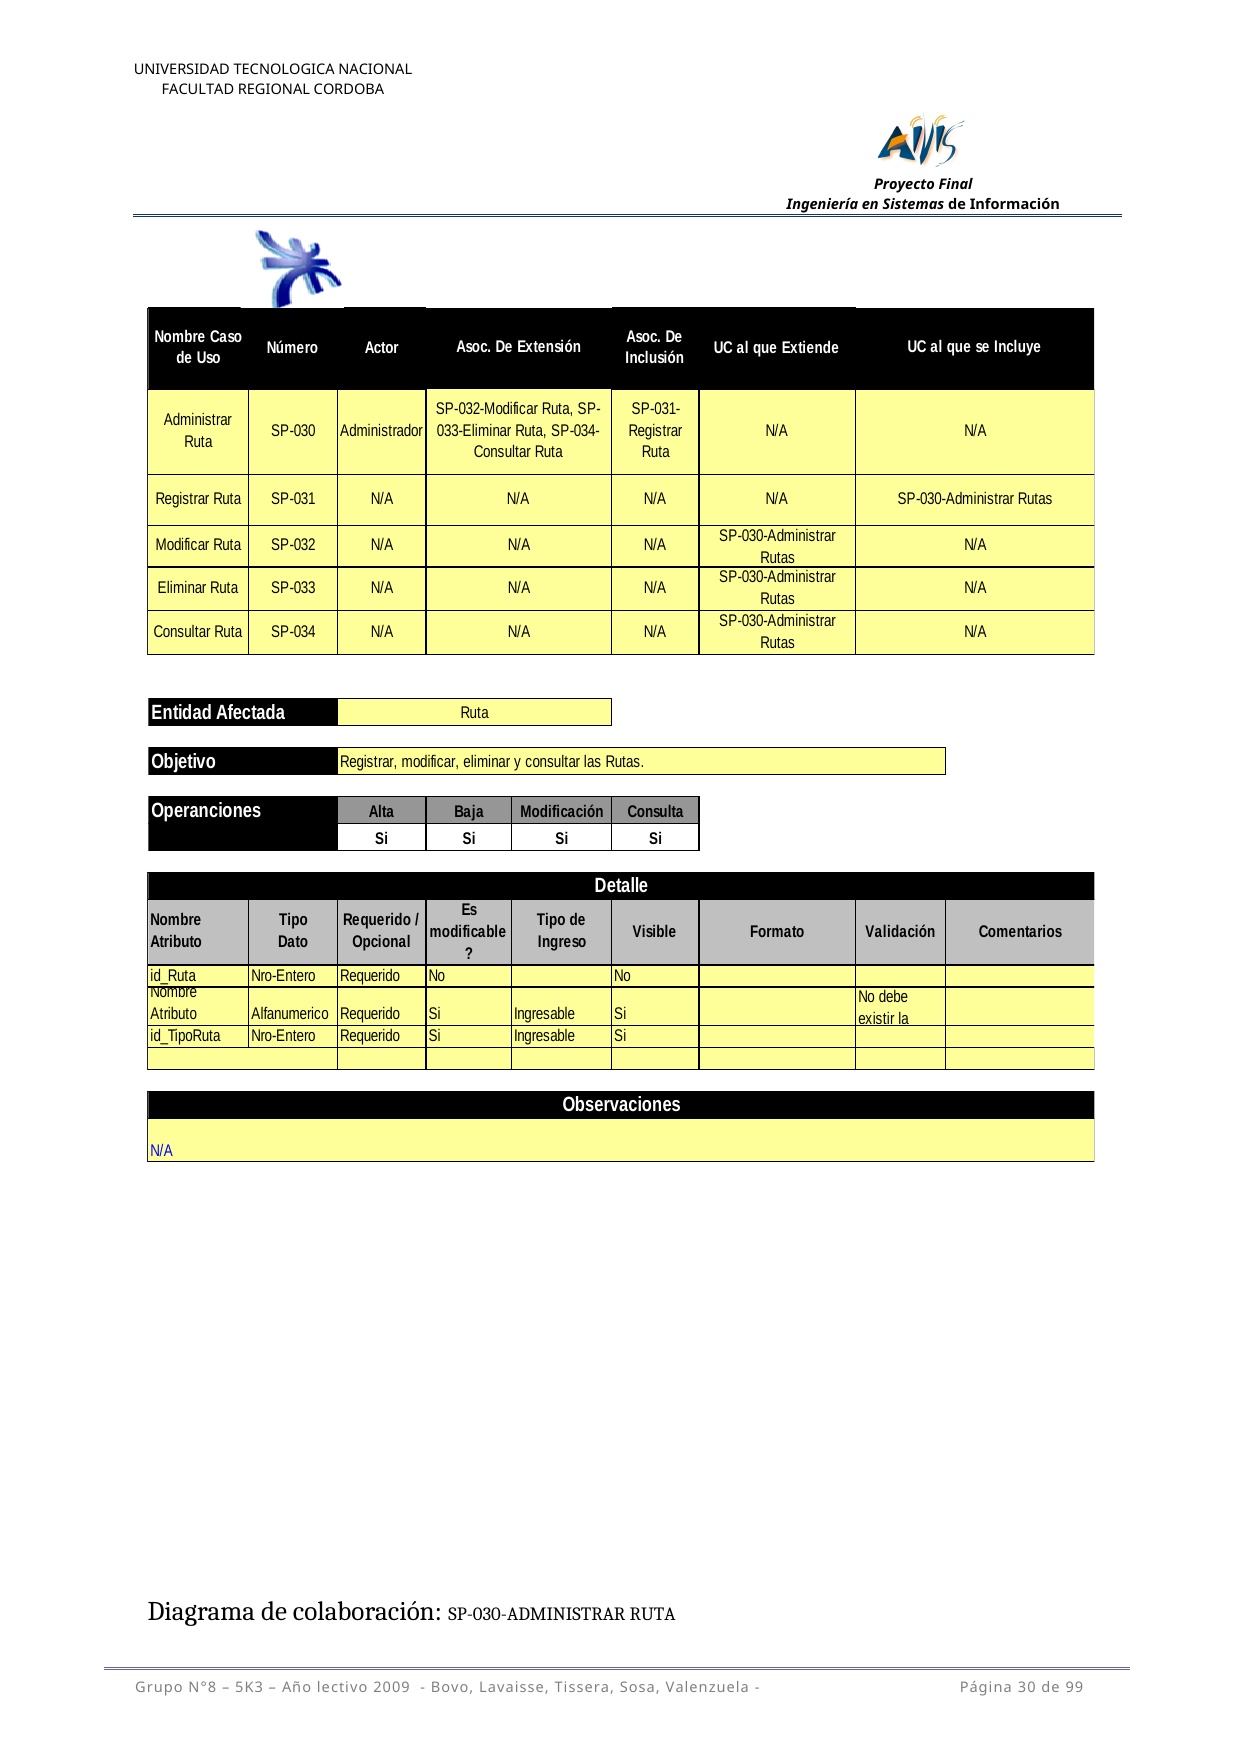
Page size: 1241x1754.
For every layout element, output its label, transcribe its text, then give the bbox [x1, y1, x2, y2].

picture [240, 230, 344, 308]
picture [875, 110, 971, 174]
list Diagrama de colaboración: SP-030-ADMINISTRAR RUTA [147, 1596, 1122, 1627]
